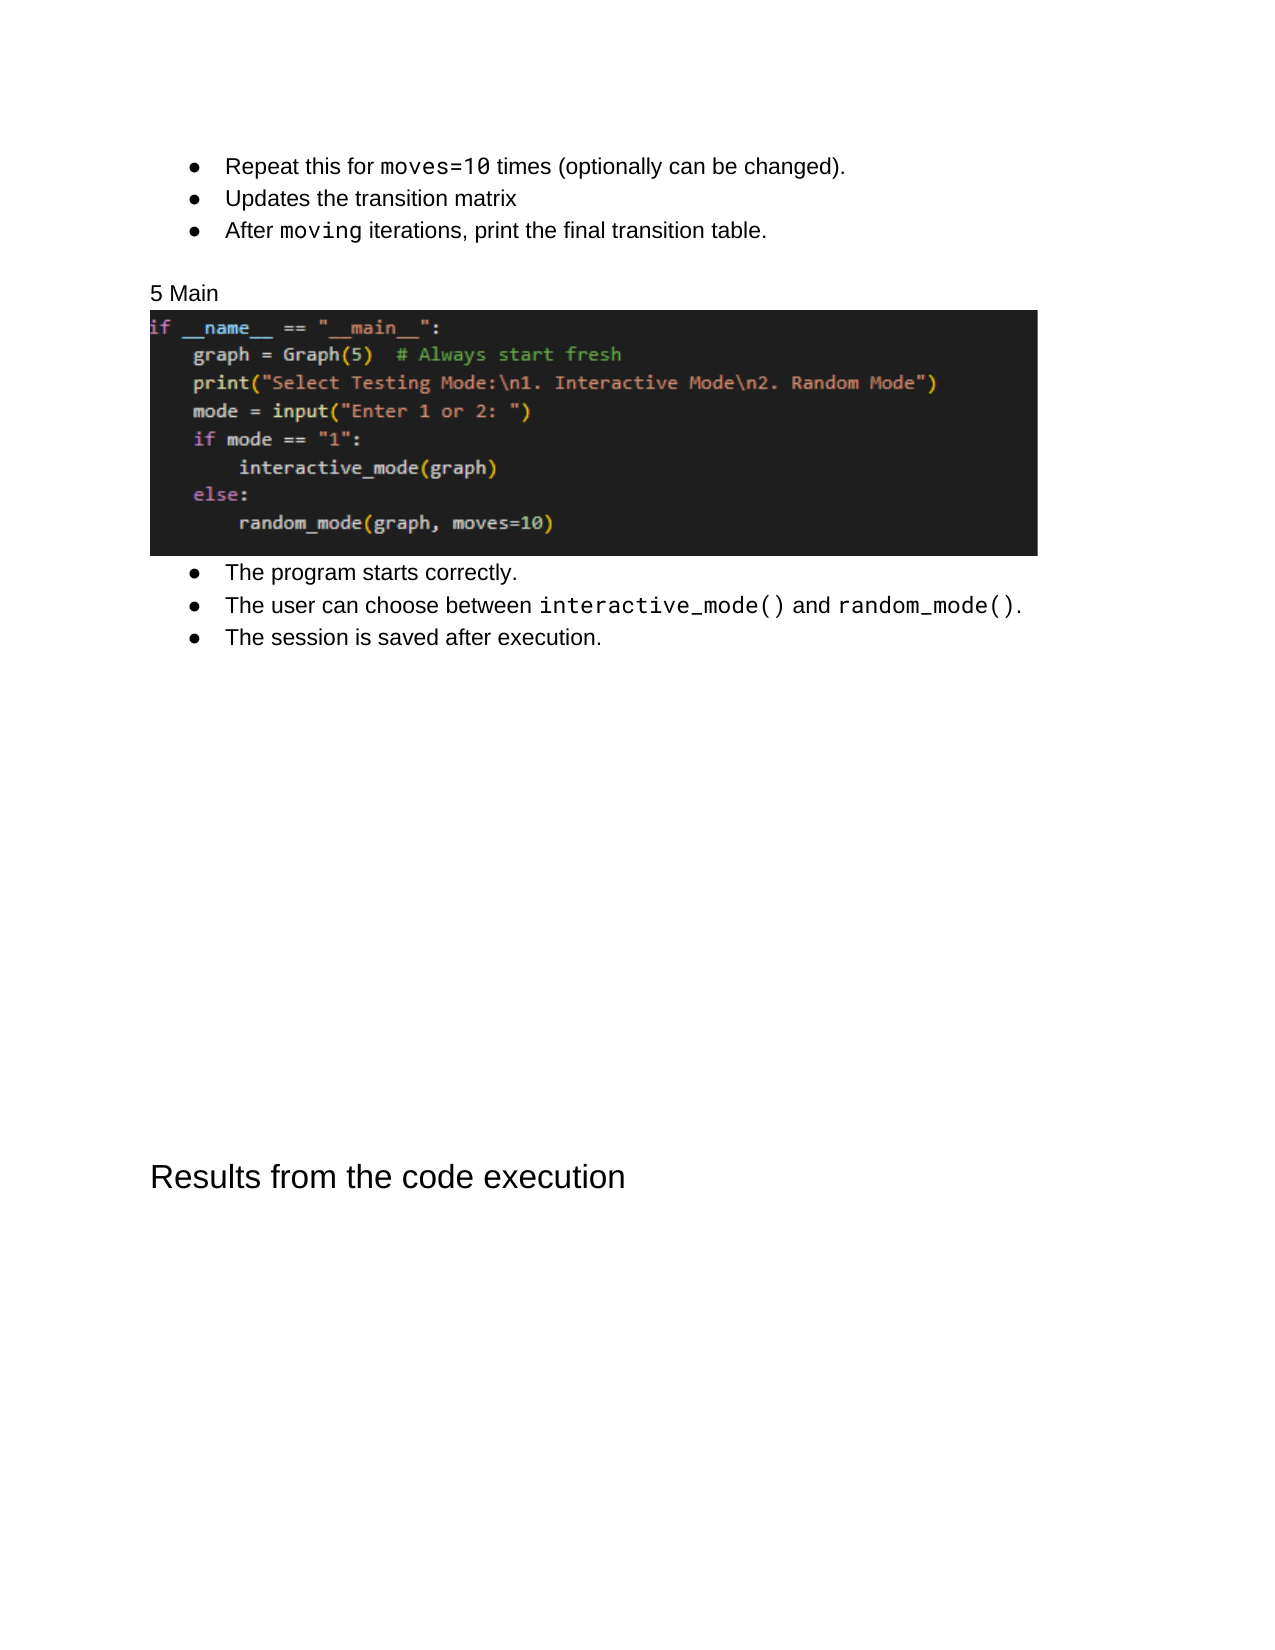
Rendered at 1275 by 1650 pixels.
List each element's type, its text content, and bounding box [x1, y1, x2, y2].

subtitle Results from the code execution [150, 1157, 1125, 1195]
list The user can choose between interactive_mode() and random_mode(). [187, 589, 1125, 619]
list Repeat this for moves=10 times (optionally can be changed). [187, 150, 1125, 180]
list After moving iterations, print the final transition table. [187, 215, 1125, 245]
list Updates the transition matrix [187, 185, 1125, 211]
text 5 Main [150, 280, 1125, 306]
list The session is saved after execution. [187, 624, 1125, 650]
picture [150, 310, 1038, 556]
list The program starts correctly. [187, 559, 1125, 586]
